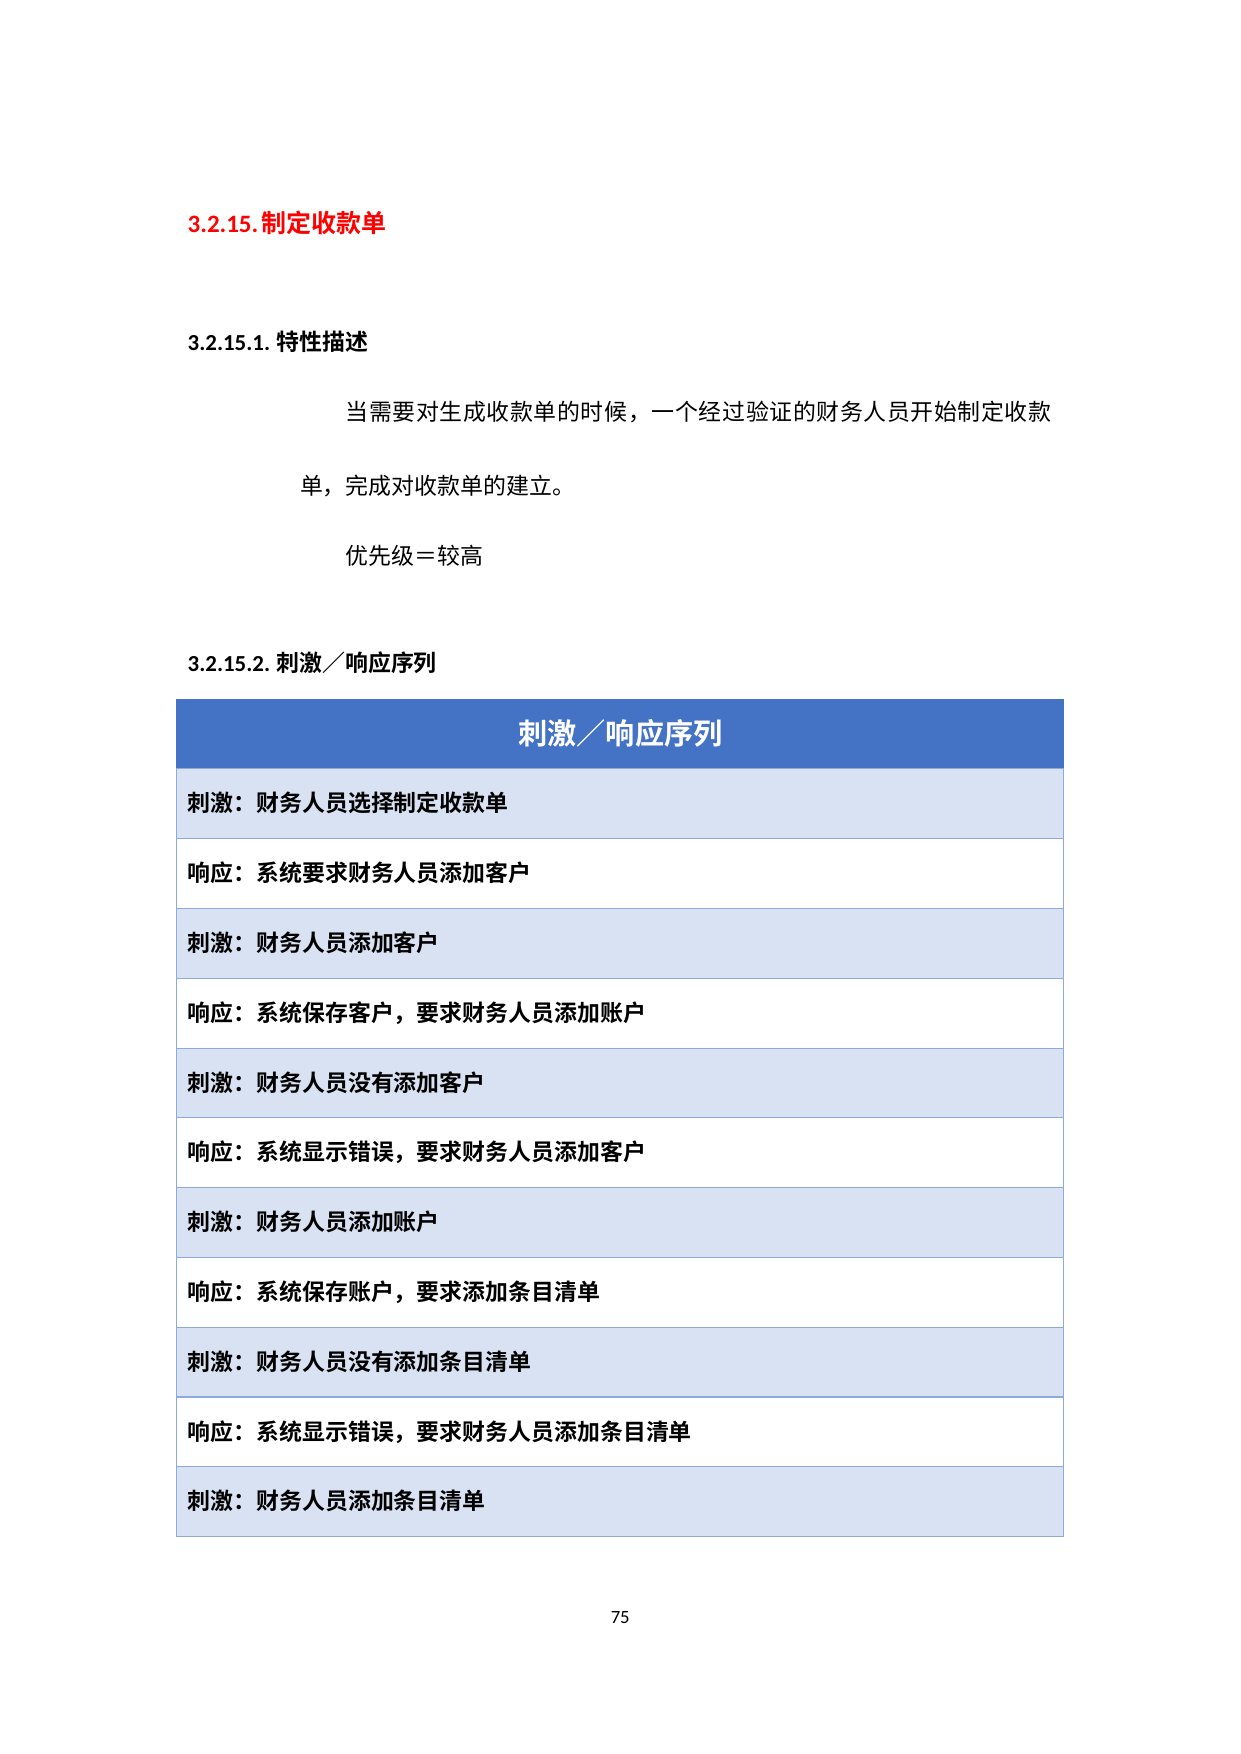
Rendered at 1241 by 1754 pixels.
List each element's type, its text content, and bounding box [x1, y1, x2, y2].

table_cell 刺激：财务人员添加条目清单 [177, 1467, 1063, 1536]
table_cell 响应：系统显示错误，要求财务人员添加客户 [177, 1118, 1063, 1187]
table_header 刺激／响应序列 [177, 700, 1063, 768]
table_cell 刺激：财务人员选择制定收款单 [177, 769, 1063, 838]
table_cell 刺激：财务人员没有添加客户 [177, 1049, 1063, 1117]
table_cell 响应：系统要求财务人员添加客户 [177, 839, 1063, 908]
list 当需要对生成收款单的时候，一个经过验证的财务人员开始制定收款单，完成对收款单的建立。 [300, 377, 1053, 517]
table_cell 刺激：财务人员添加客户 [177, 909, 1063, 978]
table_cell 响应：系统保存客户，要求财务人员添加账户 [177, 979, 1063, 1047]
list 特性描述 [187, 308, 1053, 373]
table_cell 刺激：财务人员添加账户 [177, 1188, 1063, 1257]
list 刺激／响应序列 [187, 629, 1053, 694]
list 优先级＝较高 [300, 522, 1053, 587]
table_cell 响应：系统保存账户，要求添加条目清单 [177, 1258, 1063, 1327]
table_cell 刺激：财务人员没有添加条目清单 [177, 1328, 1063, 1396]
table_cell 响应：系统显示错误，要求财务人员添加条目清单 [177, 1398, 1063, 1466]
subtitle 制定收款单 [187, 189, 1053, 254]
